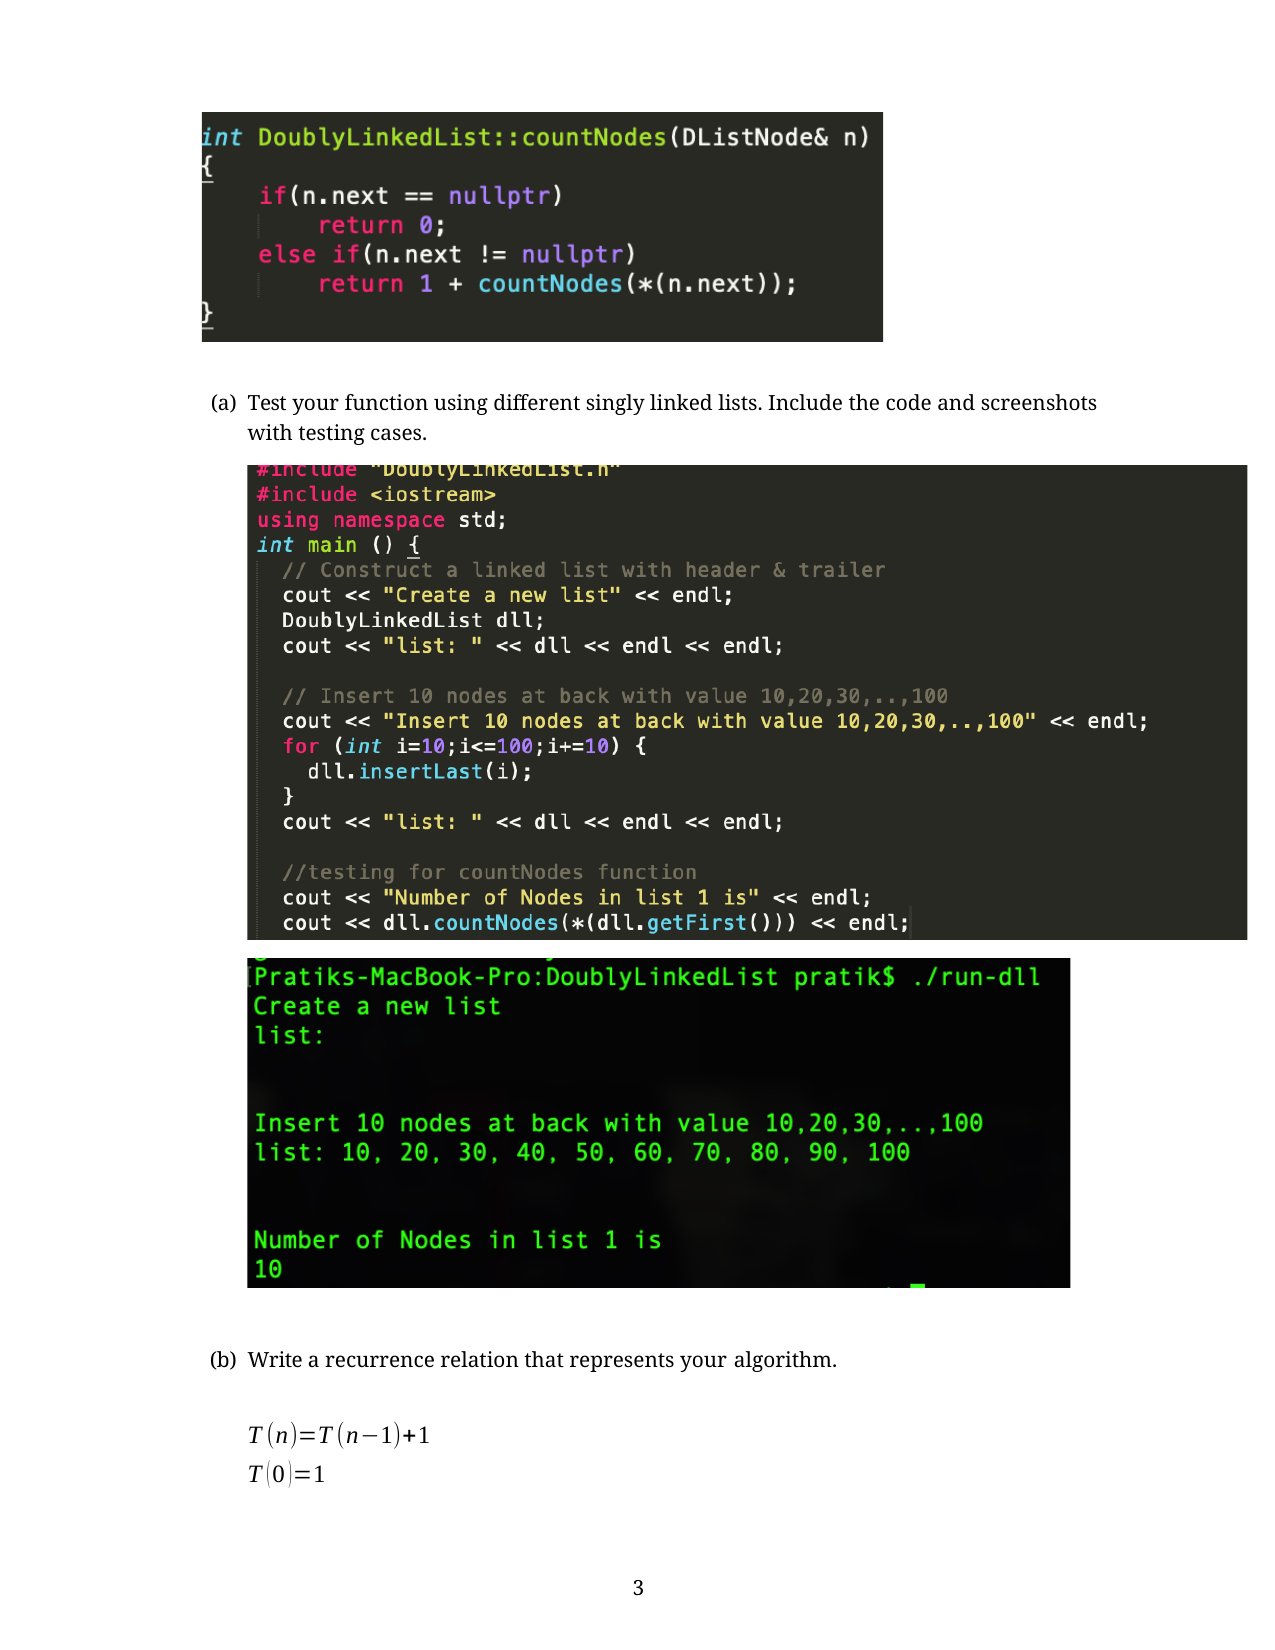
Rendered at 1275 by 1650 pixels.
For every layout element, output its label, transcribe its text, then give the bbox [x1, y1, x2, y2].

picture [247, 465, 1248, 940]
picture [201, 112, 884, 342]
picture [247, 958, 1071, 1288]
list Write a recurrence relation that represents your algorithm. [209, 1345, 1137, 1374]
list Test your function using different singly linked lists. Include the code and screenshots with testing cases. [211, 388, 1125, 446]
